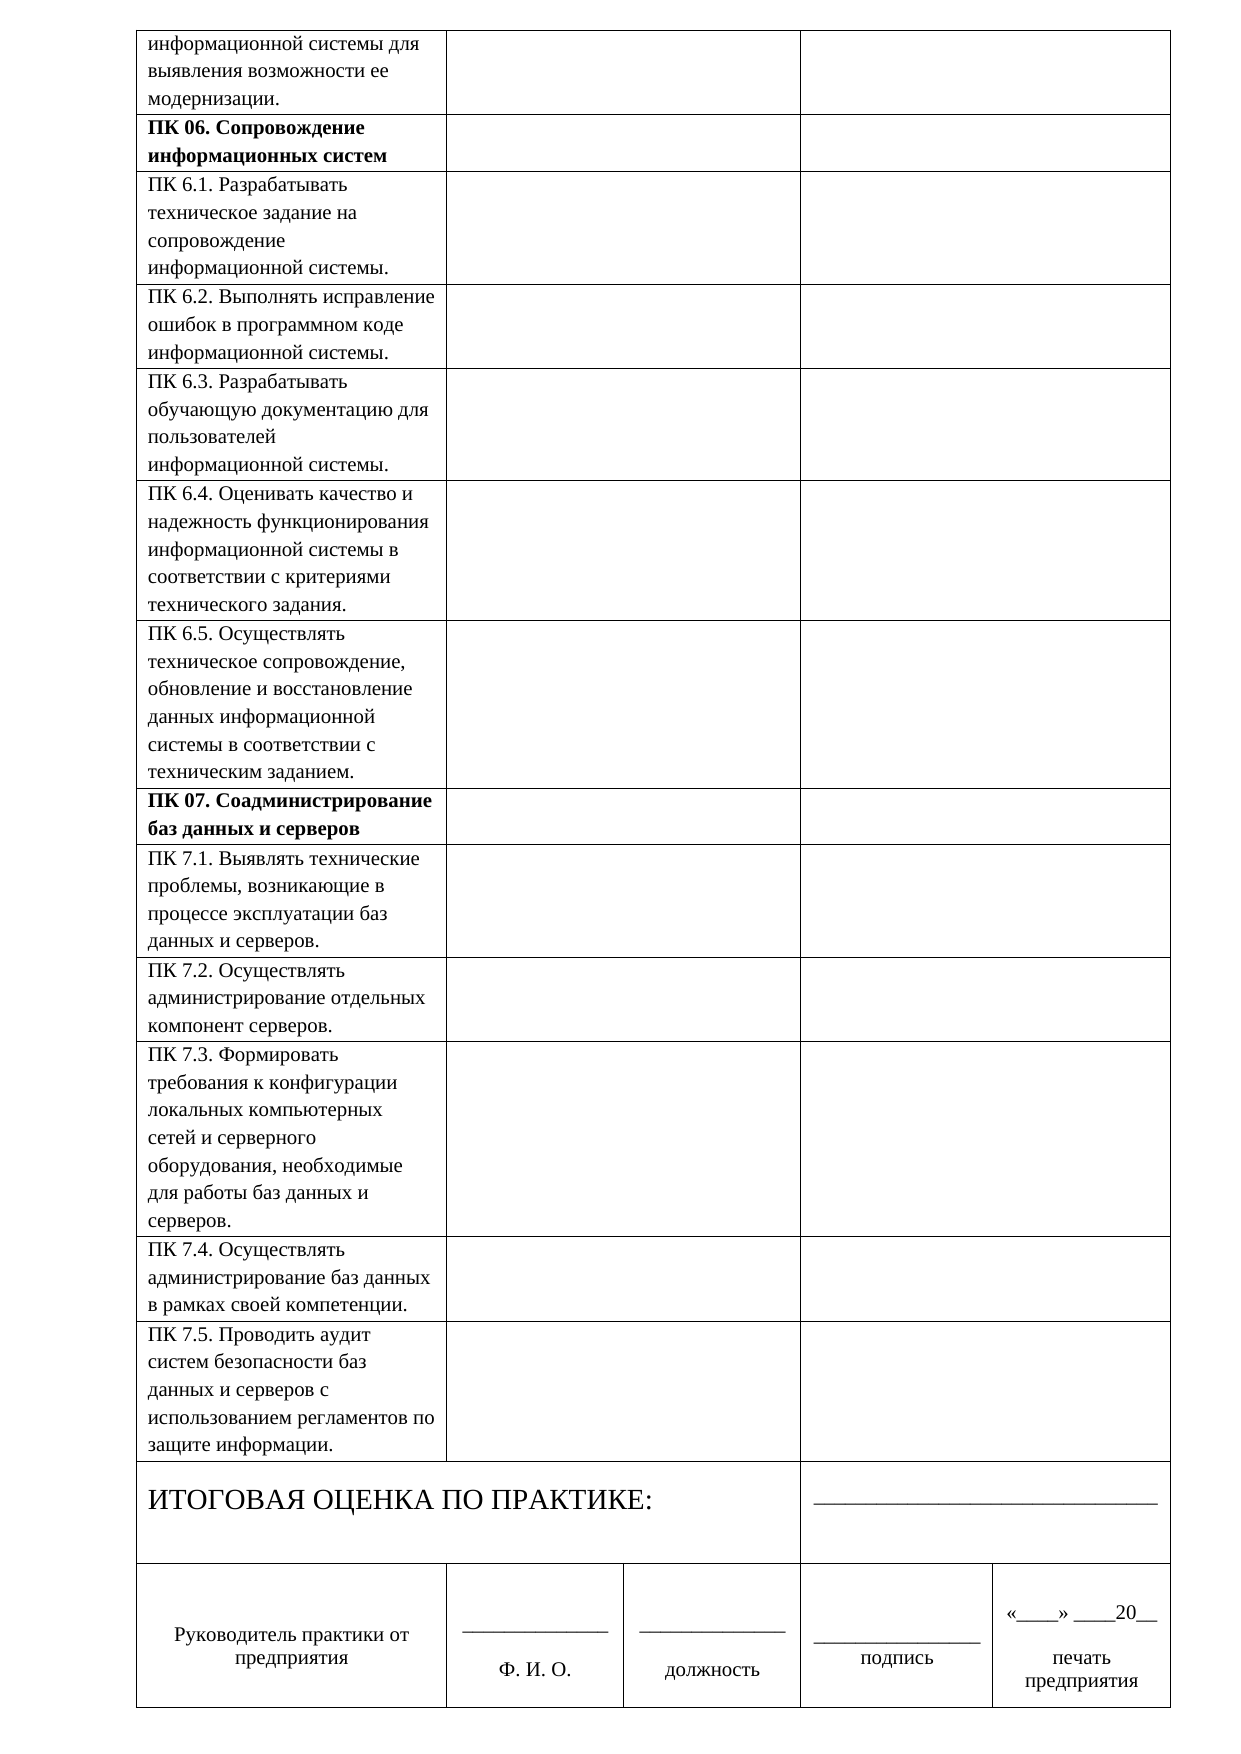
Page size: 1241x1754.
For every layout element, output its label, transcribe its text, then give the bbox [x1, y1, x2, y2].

table_cell [801, 789, 1170, 844]
table_cell [447, 115, 800, 171]
table_cell ПК 6.4. Оценивать качество и надежность функционирования информационной системы в соответствии с критериями технического задания. [137, 481, 446, 620]
table_cell [801, 845, 1170, 957]
table_cell ПК 7.1. Выявлять технические проблемы, возникающие в процессе эксплуатации баз данных и серверов. [137, 845, 446, 957]
table_cell ПК 6.2. Выполнять исправление ошибок в программном коде информационной системы. [137, 285, 446, 368]
table_cell [801, 1322, 1170, 1461]
table_cell [801, 1237, 1170, 1321]
table_cell [801, 369, 1170, 480]
table_cell [447, 285, 800, 368]
table_cell [447, 845, 800, 957]
table_cell [447, 1237, 800, 1321]
table_cell ПК 7.5. Проводить аудит систем безопасности баз данных и серверов с использованием регламентов по защите информации. [137, 1322, 446, 1461]
table_cell «____» ____20__ печать предприятия [993, 1564, 1170, 1707]
table_cell [447, 31, 800, 114]
table_cell [447, 481, 800, 620]
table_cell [624, 1564, 800, 1707]
table_cell [447, 1322, 800, 1461]
table_cell _________________________________ [801, 1462, 1170, 1563]
table_cell ПК 7.3. Формировать требования к конфигурации локальных компьютерных сетей и серверного оборудования, необходимые для работы баз данных и серверов. [137, 1042, 446, 1236]
table_cell [801, 172, 1170, 283]
table_cell [447, 621, 800, 787]
table_cell [801, 115, 1170, 171]
table_cell ПК 07. Соадминистрирование баз данных и серверов [137, 789, 446, 844]
table_cell ________________подпись [801, 1564, 992, 1707]
table_cell ПК 6.5. Осуществлять техническое сопровождение, обновление и восстановление данных информационной системы в соответствии с техническим заданием. [137, 621, 446, 787]
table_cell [447, 1564, 623, 1707]
table_cell Руководитель практики от предприятия [137, 1564, 446, 1707]
table_cell ПК 7.2. Осуществлять администрирование отдельных компонент серверов. [137, 958, 446, 1041]
table_cell [447, 172, 800, 283]
table_cell [801, 1042, 1170, 1236]
table_cell ПК 06. Сопровождение информационных систем [137, 115, 446, 171]
table_cell [447, 1042, 800, 1236]
table_cell [447, 958, 800, 1041]
table_cell ПК 6.1. Разрабатывать техническое задание на сопровождение информационной системы. [137, 172, 446, 283]
table_cell ИТОГОВАЯ ОЦЕНКА ПО ПРАКТИКЕ: [137, 1462, 800, 1563]
table_cell [801, 31, 1170, 114]
table_cell [447, 369, 800, 480]
table_cell [447, 789, 800, 844]
table_cell ПК 6.3. Разрабатывать обучающую документацию для пользователей информационной системы. [137, 369, 446, 480]
table_cell [801, 285, 1170, 368]
table_cell [801, 958, 1170, 1041]
table_cell [801, 481, 1170, 620]
table_cell [801, 621, 1170, 787]
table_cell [137, 31, 446, 114]
table_cell ПК 7.4. Осуществлять администрирование баз данных в рамках своей компетенции. [137, 1237, 446, 1321]
